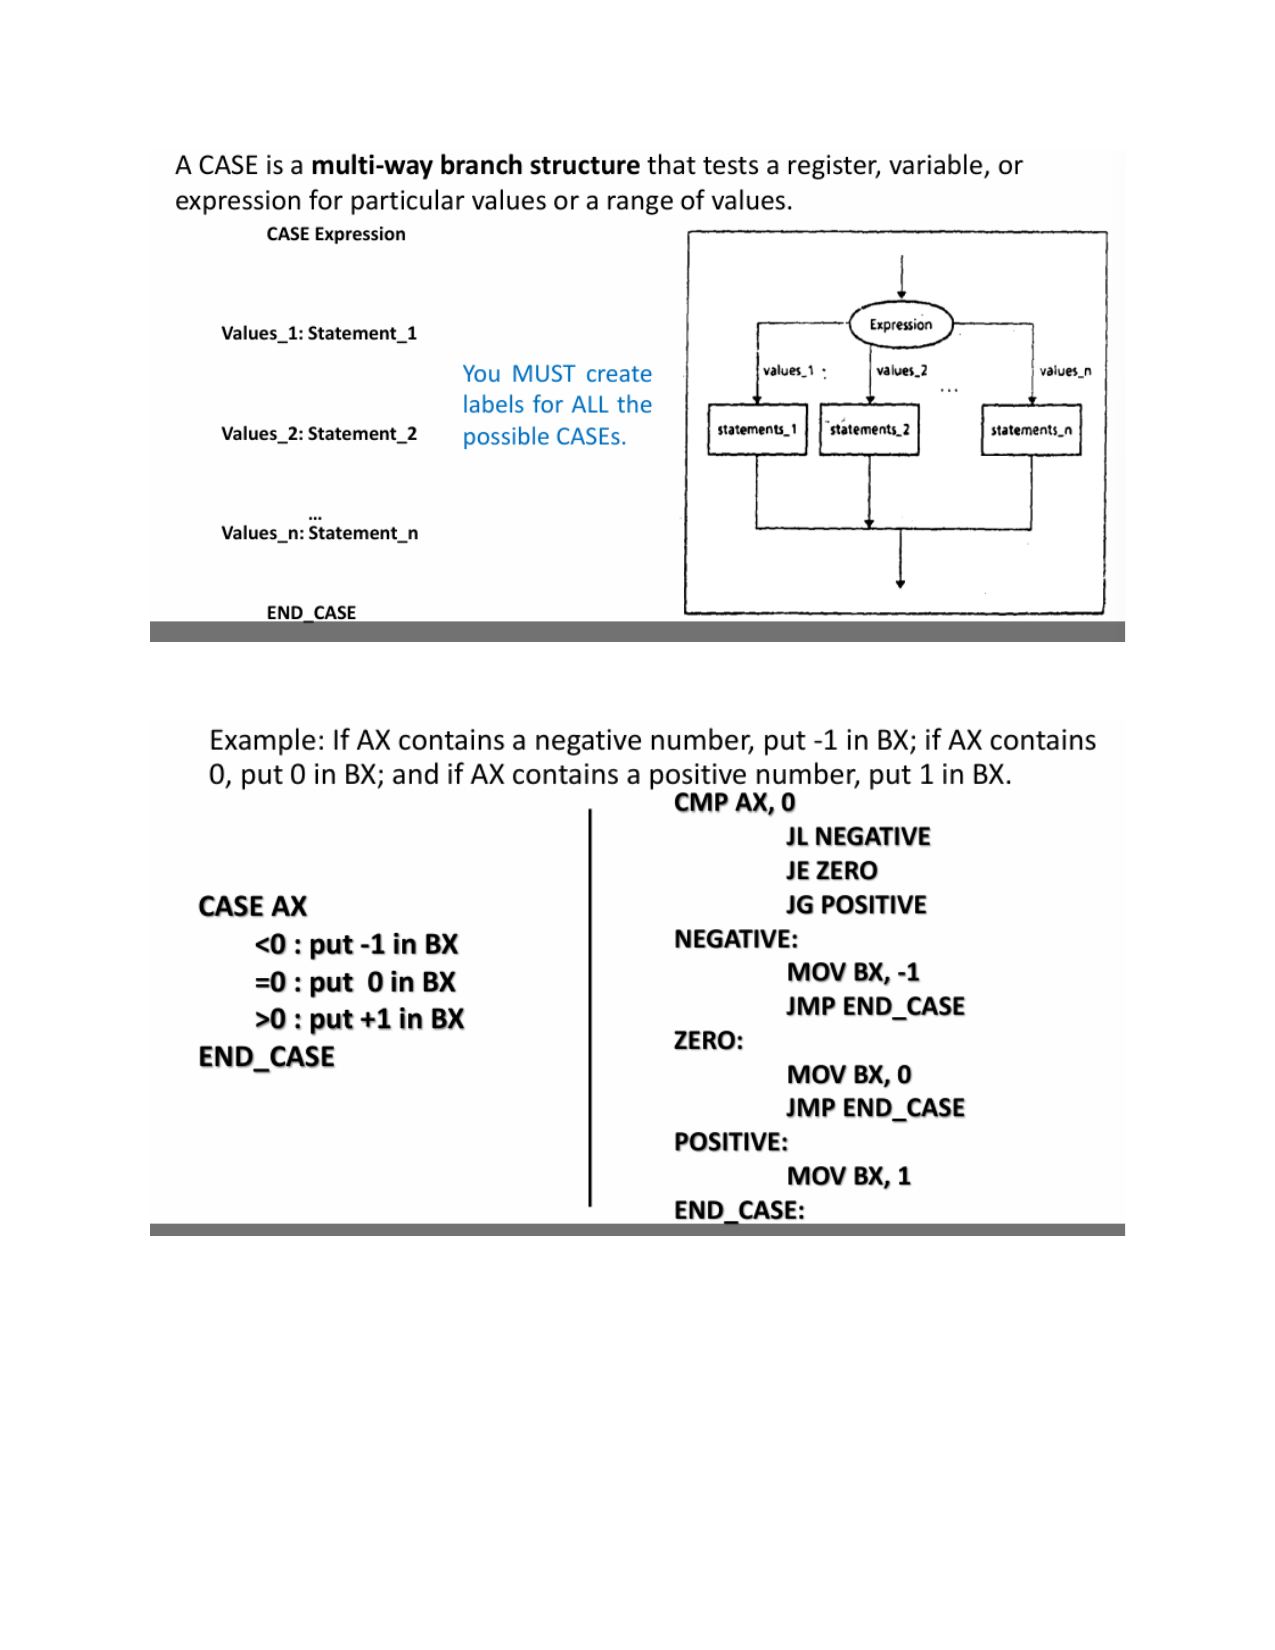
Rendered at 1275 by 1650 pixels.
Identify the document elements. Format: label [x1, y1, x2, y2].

picture [150, 719, 1125, 1236]
picture [150, 150, 1125, 642]
